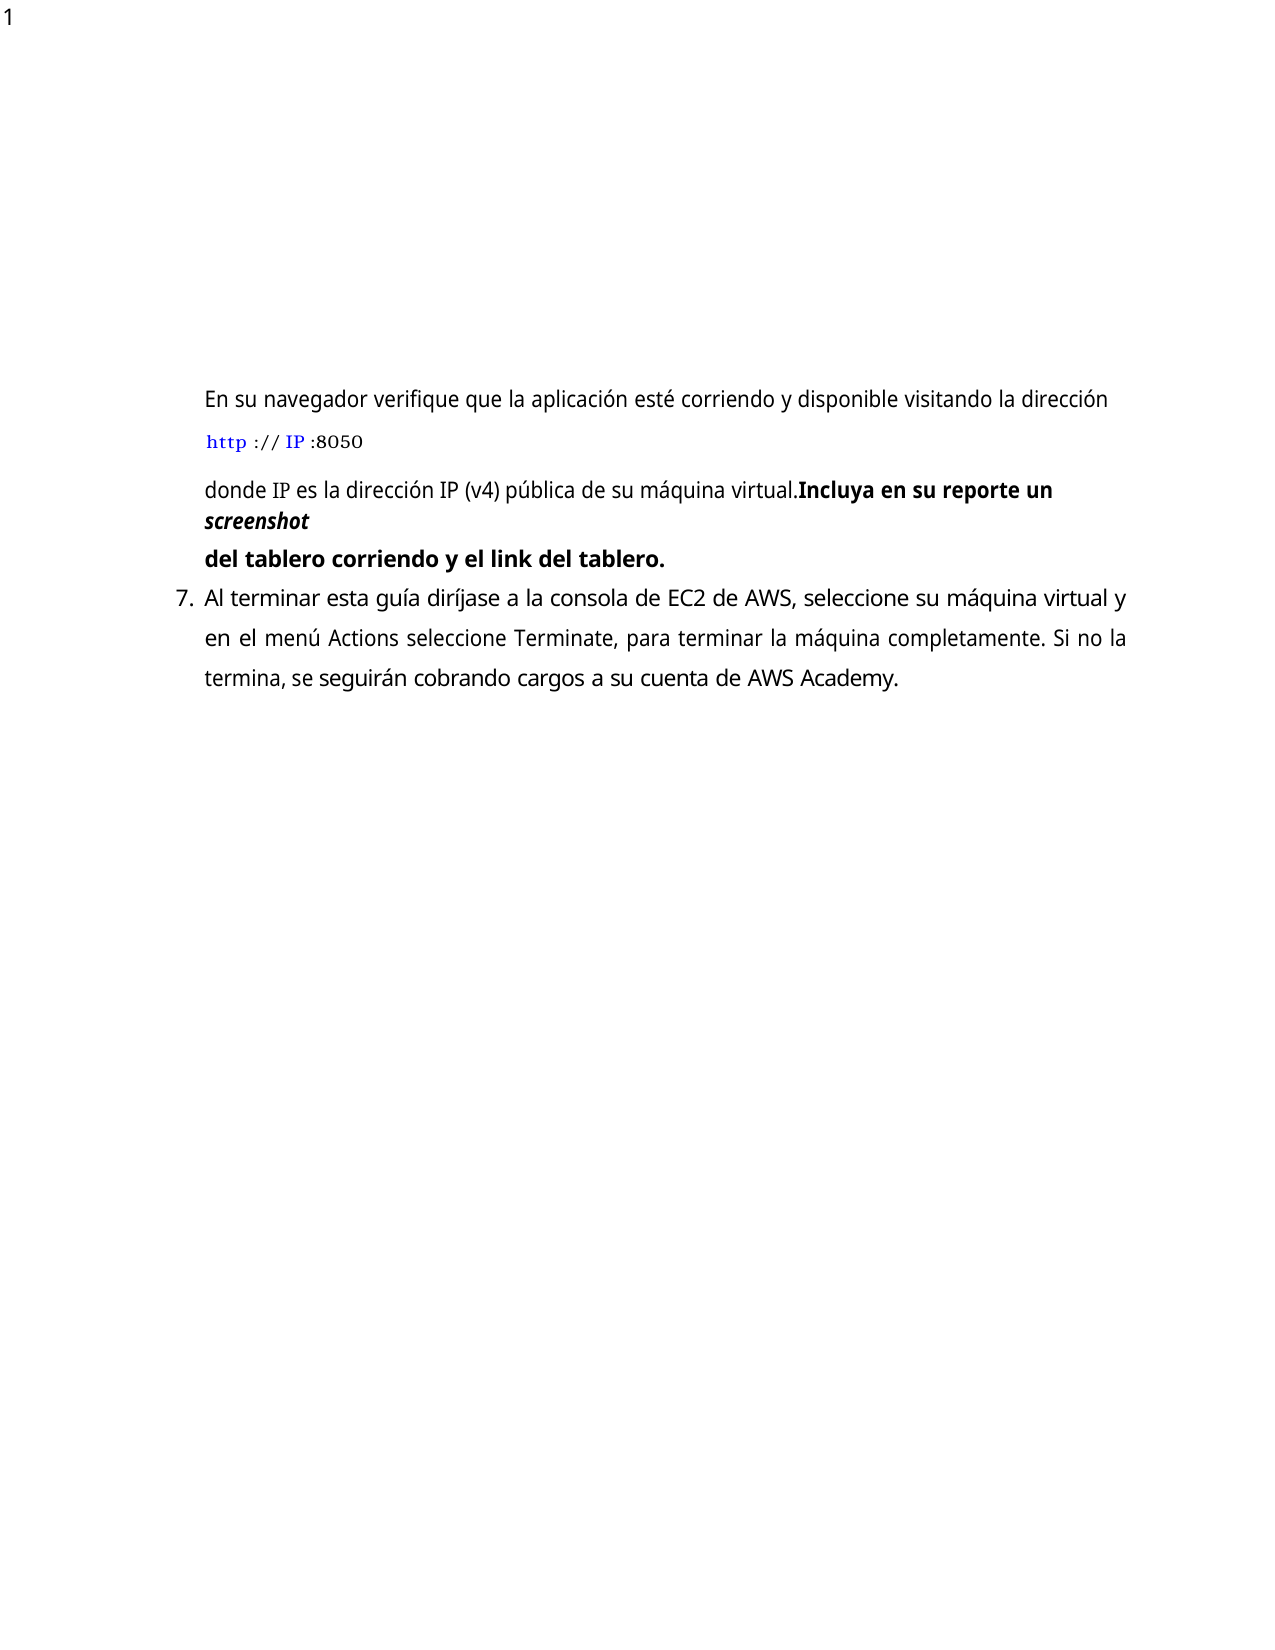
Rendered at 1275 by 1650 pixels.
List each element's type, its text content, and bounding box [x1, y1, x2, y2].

text donde IP es la dirección IP (v4) pública de su máquina virtual.Incluya en su reporte un screenshot [204, 474, 1162, 536]
text del tablero corriendo y el link del tablero. [204, 543, 1162, 574]
text En su navegador verifique que la aplicación esté corriendo y disponible visitando la dirección [204, 383, 1162, 414]
text http :// IP :8050 [206, 432, 1162, 453]
list Al terminar esta guía diríjase a la consola de EC2 de AWS, seleccione su máquina virtual y en el menú Actions seleccione Terminate, para terminar la máquina completamente. Si no la termina, se seguirán cobrando cargos a su cuenta de AWS Academy. [175, 582, 1128, 693]
